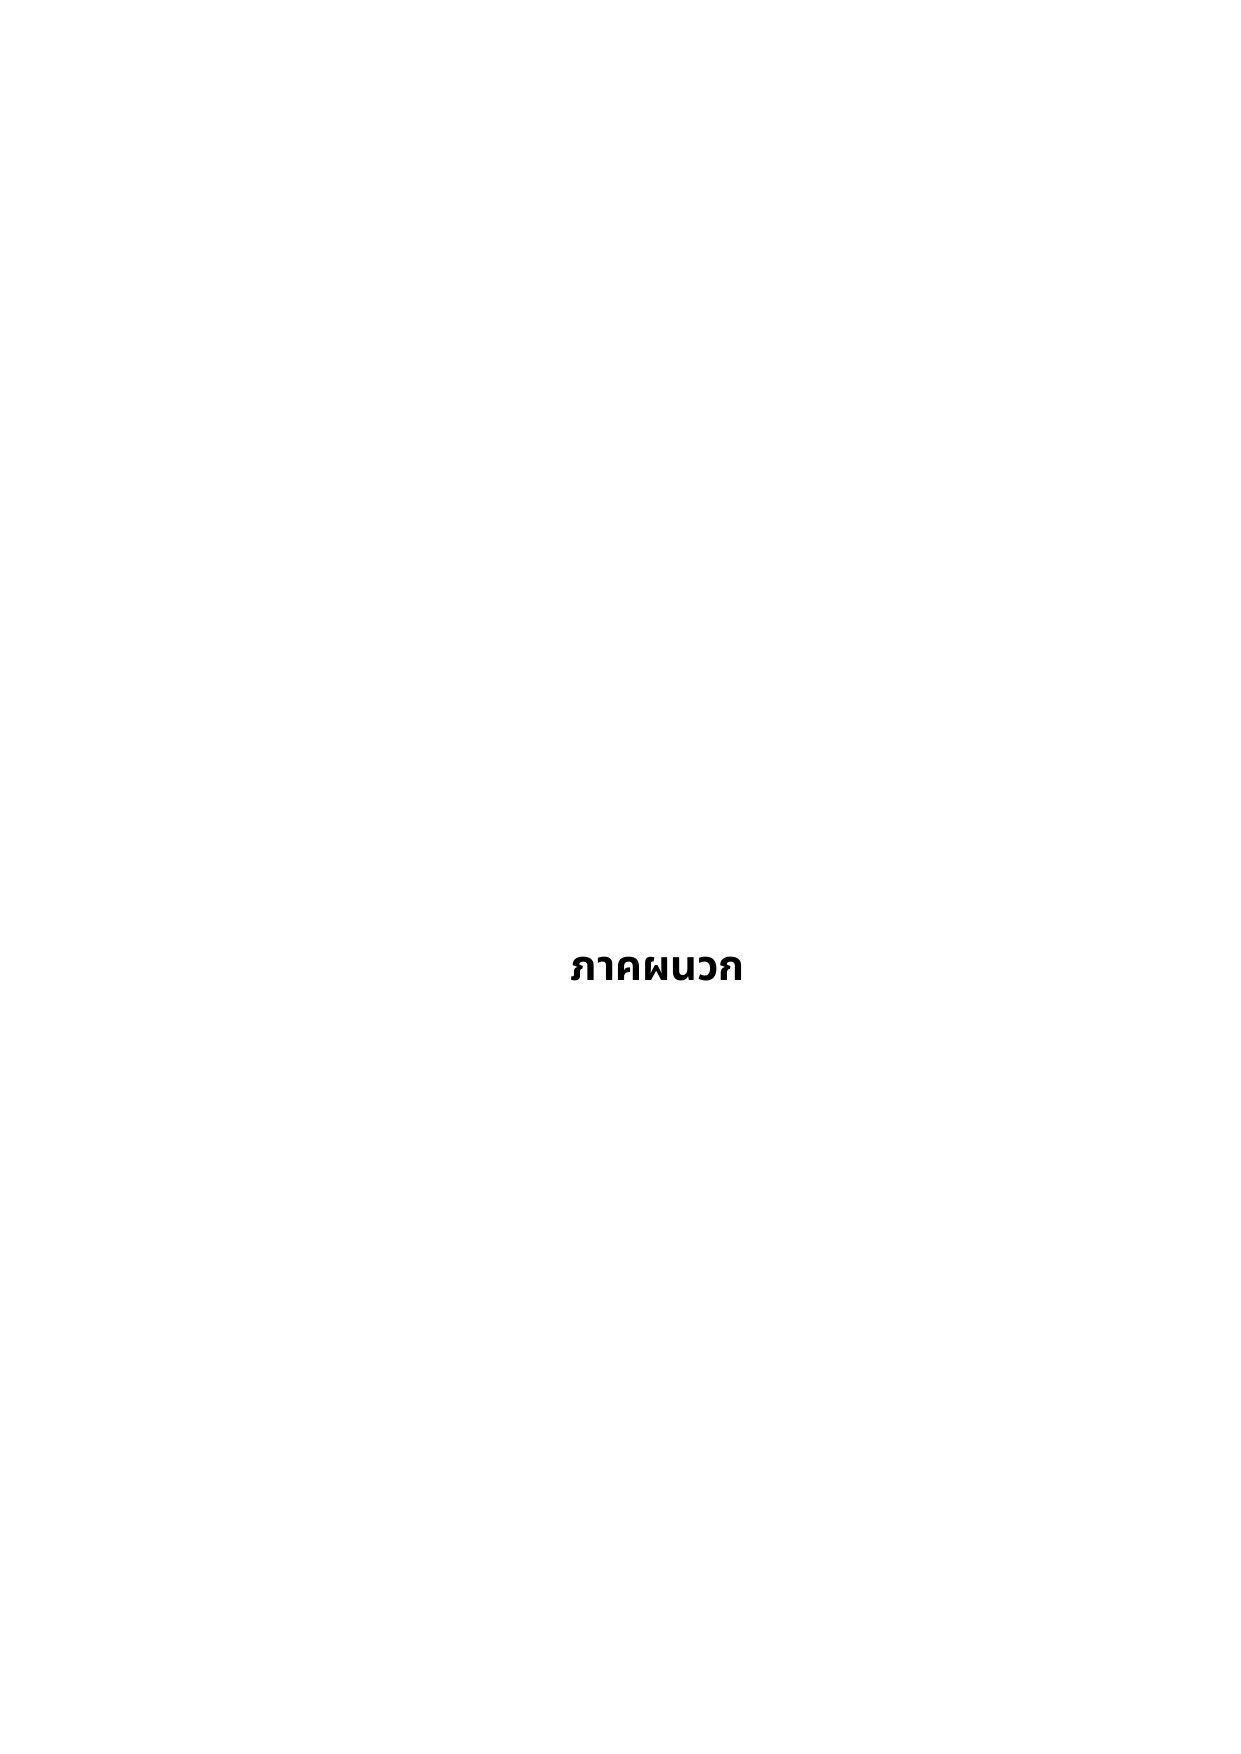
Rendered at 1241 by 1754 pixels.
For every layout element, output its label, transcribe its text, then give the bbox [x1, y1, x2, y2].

subtitle ภาคผนวก [225, 936, 1090, 999]
